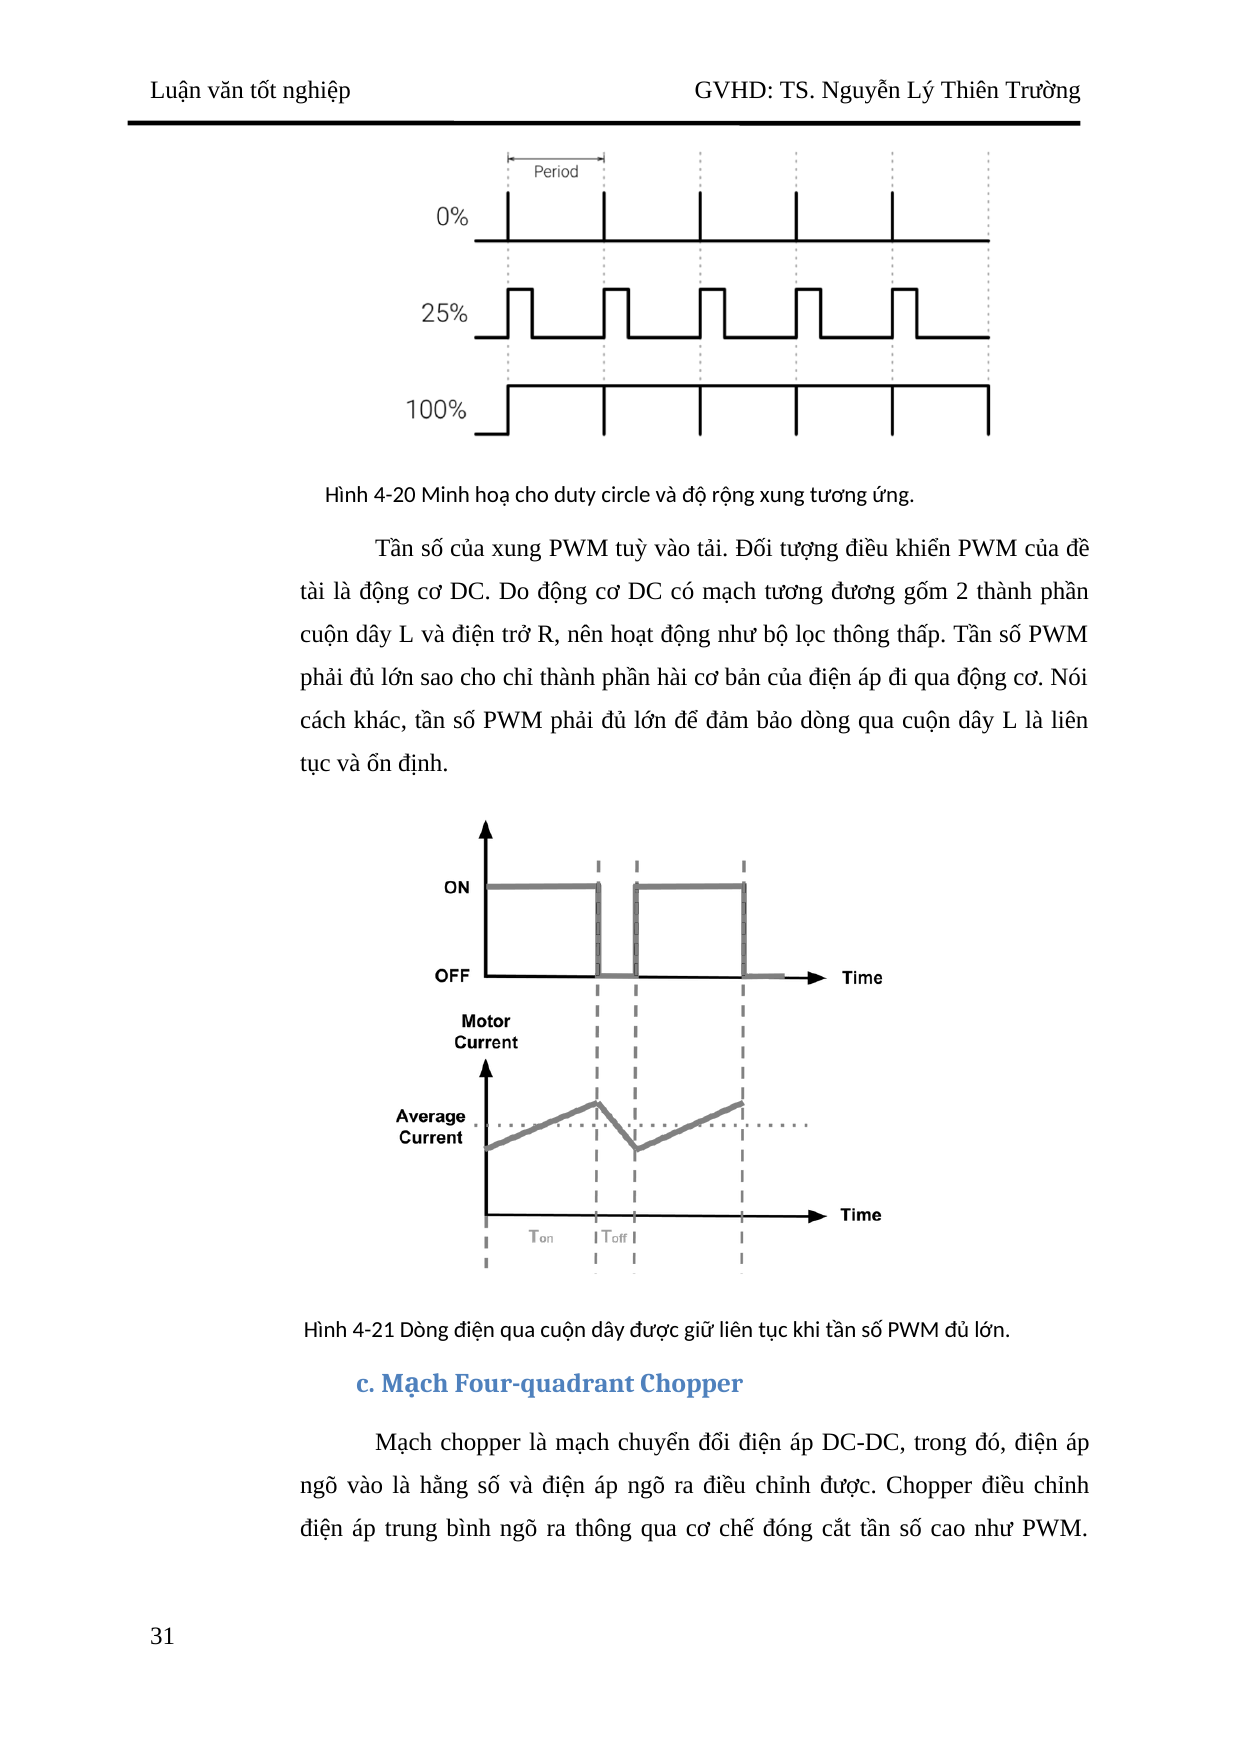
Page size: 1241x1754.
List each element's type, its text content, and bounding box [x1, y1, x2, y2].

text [300, 1427, 1090, 1542]
text Tần số của xung PWM tuỳ vào tải. Đối tượng điều khiển PWM của đề tài là động cơ DC. Do động cơ DC có mạch tương đương gốm 2 thành phần cuộn dây L và điện trở R, nên hoạt động như bộ lọc thông thấp. Tần số PWM phải đủ lớn sao cho chỉ thành phần hài cơ bản của điện áp đi qua động cơ. Nói cách khác, tần số PWM phải đủ lớn để đảm bảo dòng qua cuộn dây L là liên tục và ổn định. [300, 533, 1090, 777]
picture [397, 150, 993, 445]
subtitle Mạch Four-quadrant Chopper [356, 1368, 1090, 1399]
picture [375, 812, 914, 1280]
